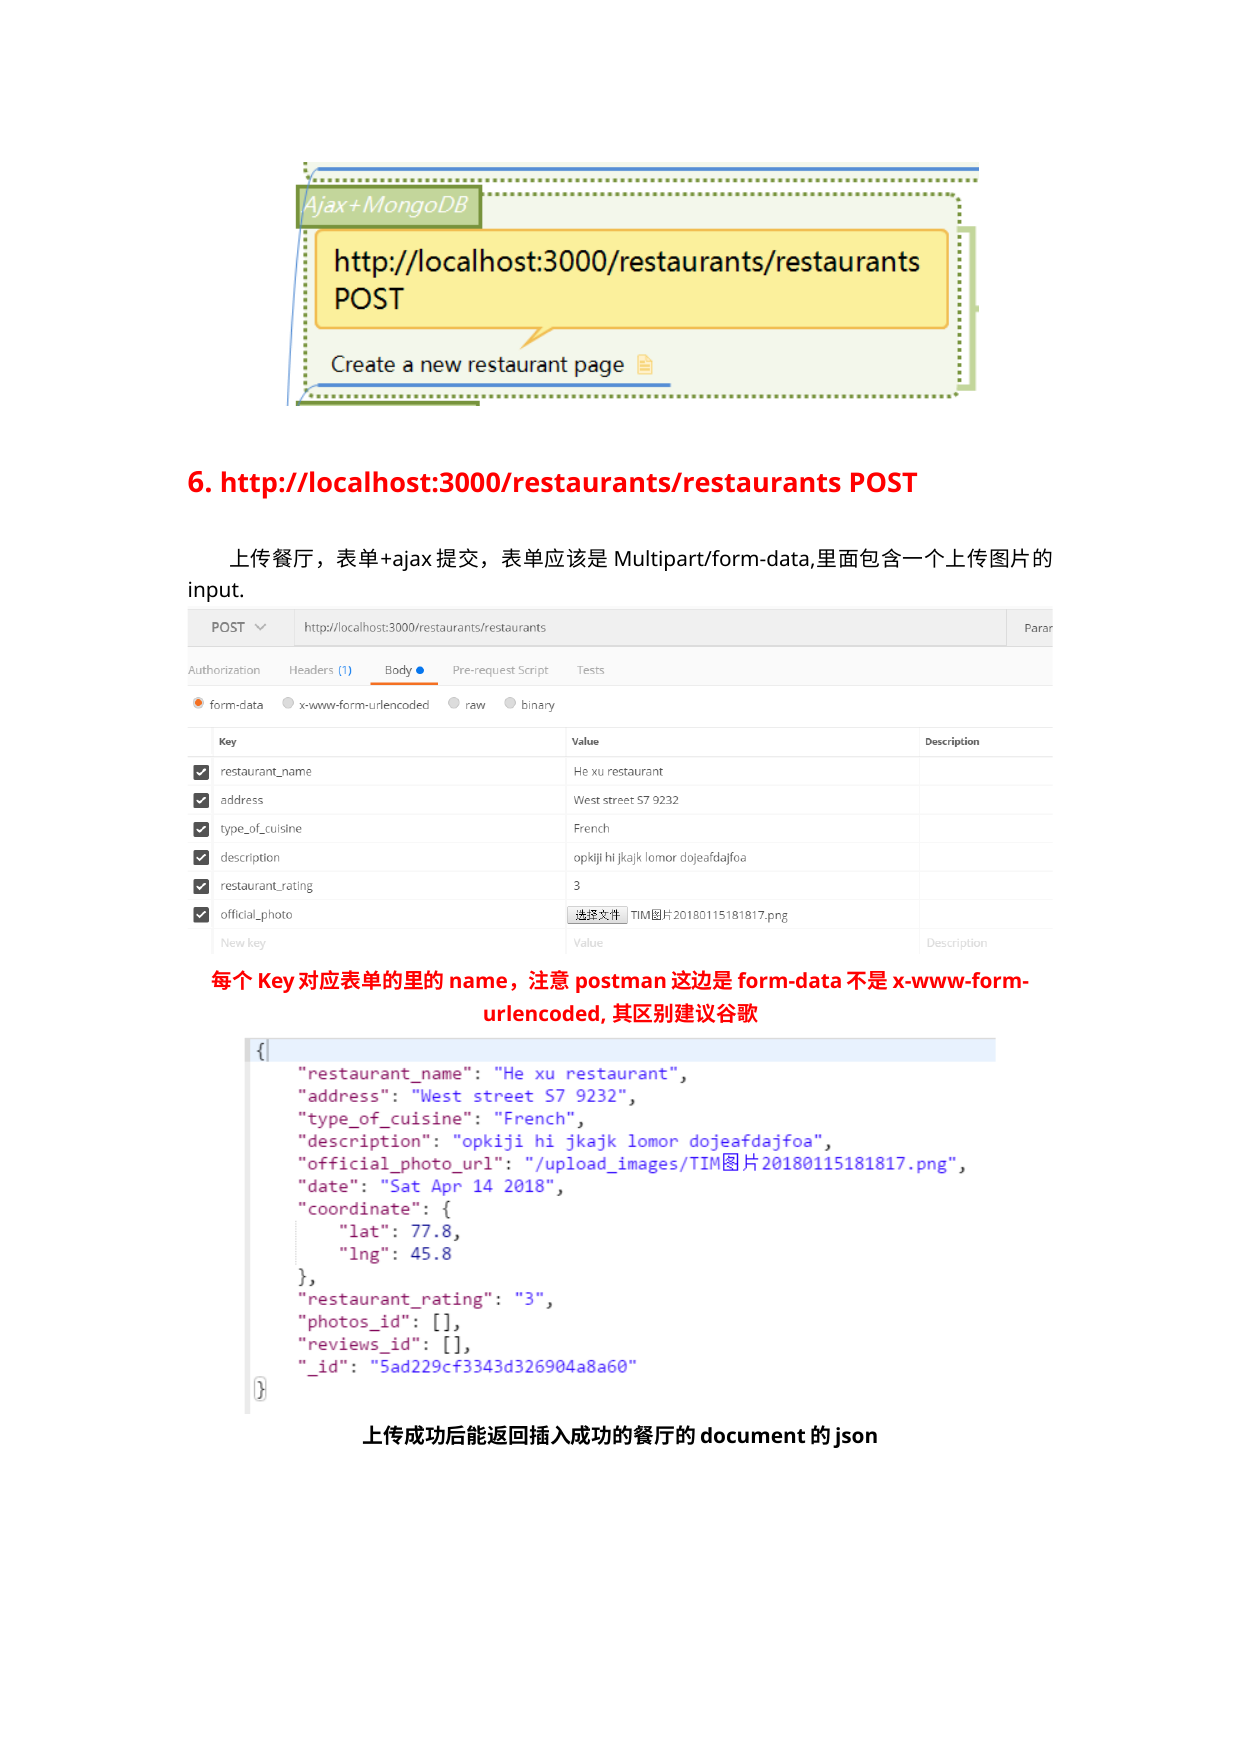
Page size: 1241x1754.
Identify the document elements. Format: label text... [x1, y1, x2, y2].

picture [261, 162, 979, 406]
picture [187, 606, 1053, 954]
text 6. http://localhost:3000/restaurants/restaurants POST [187, 449, 1053, 514]
text 每个Key对应表单的里的name，注意postman这边是form-data不是x-www-form-urlencoded, 其区别建议谷歌 [187, 964, 1053, 1029]
picture [244, 1028, 996, 1414]
text 上传成功后能返回插入成功的餐厅的document的json [187, 1419, 1053, 1451]
text 上传餐厅，表单+ajax提交，表单应该是Multipart/form-data,里面包含一个上传图片的input. [187, 541, 1053, 606]
